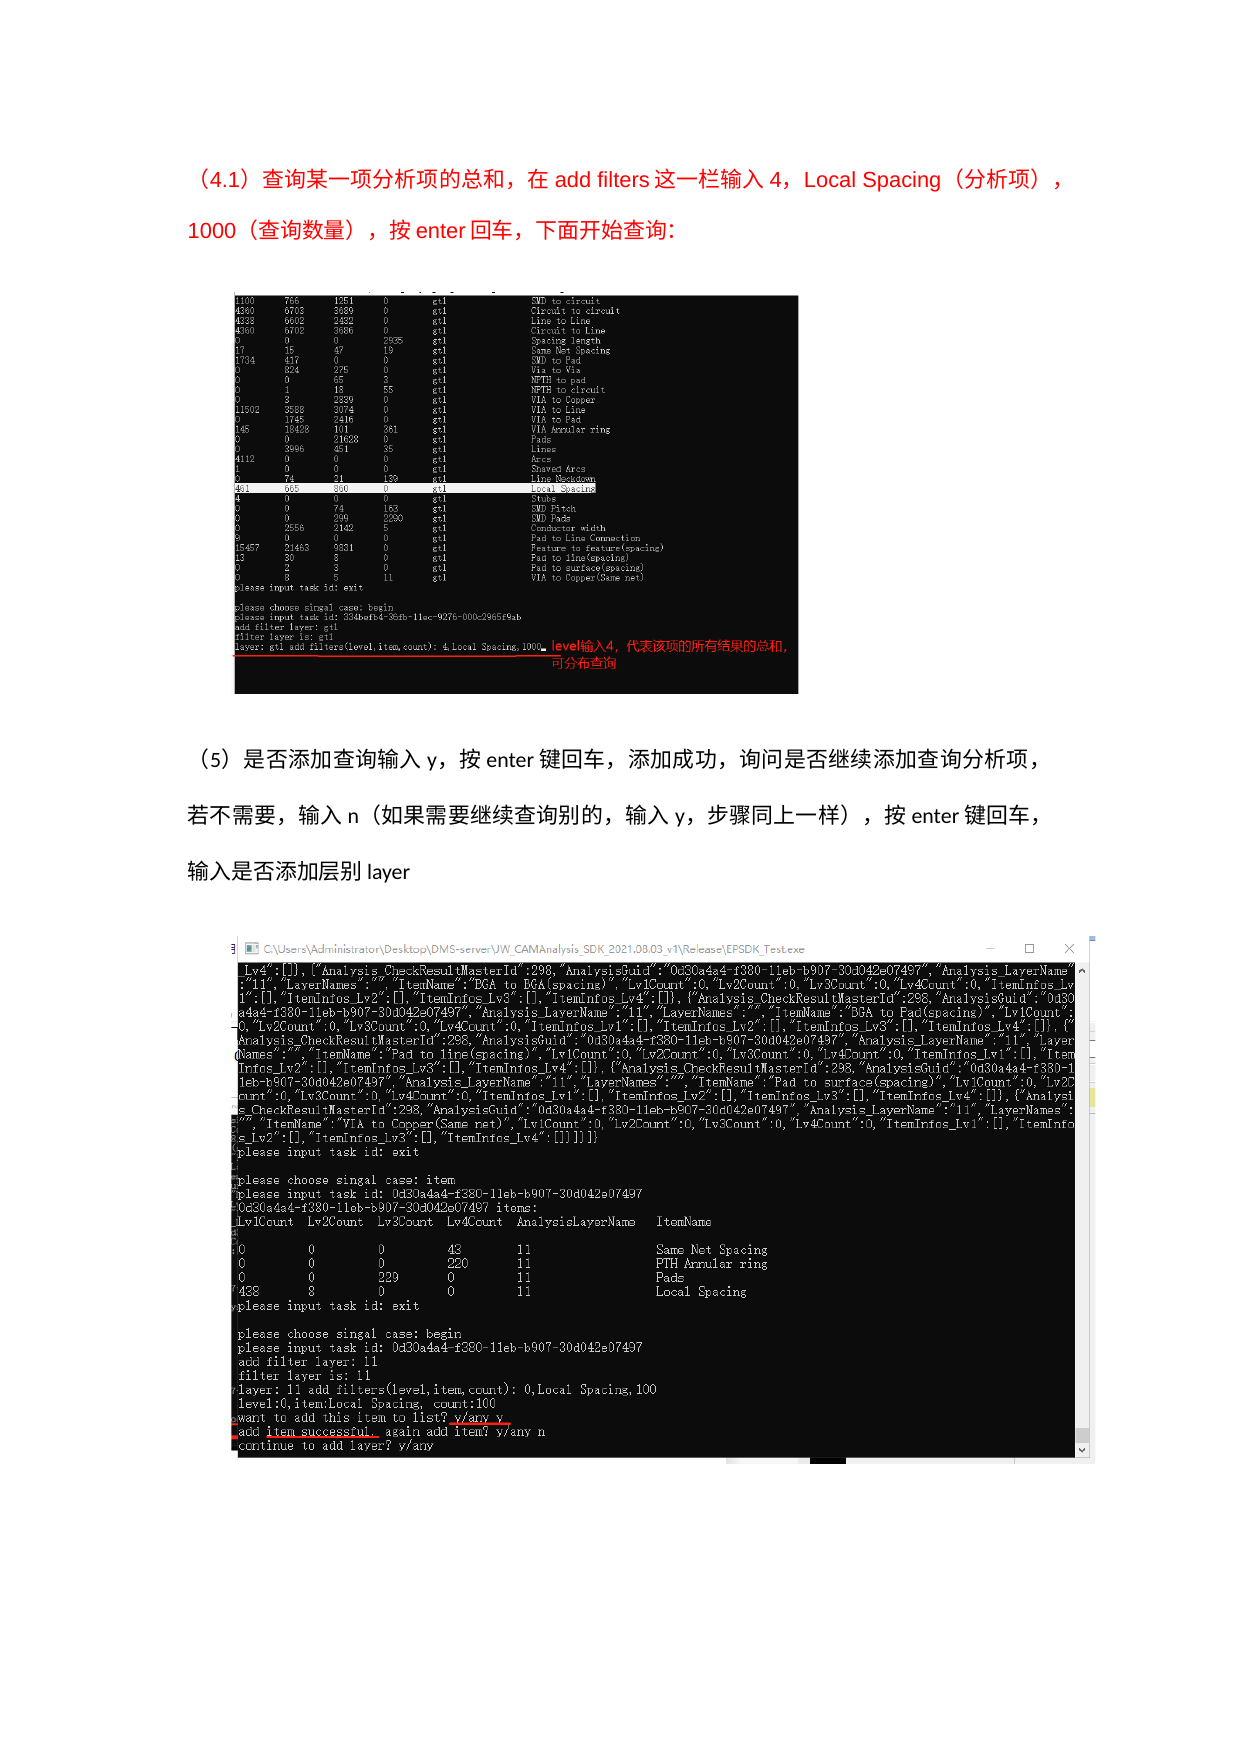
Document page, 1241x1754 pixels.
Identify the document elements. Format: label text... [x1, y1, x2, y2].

subtitle （4.1）查询某一项分析项的总和，在add filters这一栏输入4，Local Spacing（分析项），1000（查询数量），按enter回车，下面开始查询： [187, 162, 1053, 245]
picture [231, 936, 1096, 1464]
picture [231, 292, 799, 694]
subtitle （5）是否添加查询输入y，按enter键回车，添加成功，询问是否继续添加查询分析项，若不需要，输入n（如果需要继续查询别的，输入y，步骤同上一样），按enter键回车，输入是否添加层别layer [187, 742, 1053, 886]
